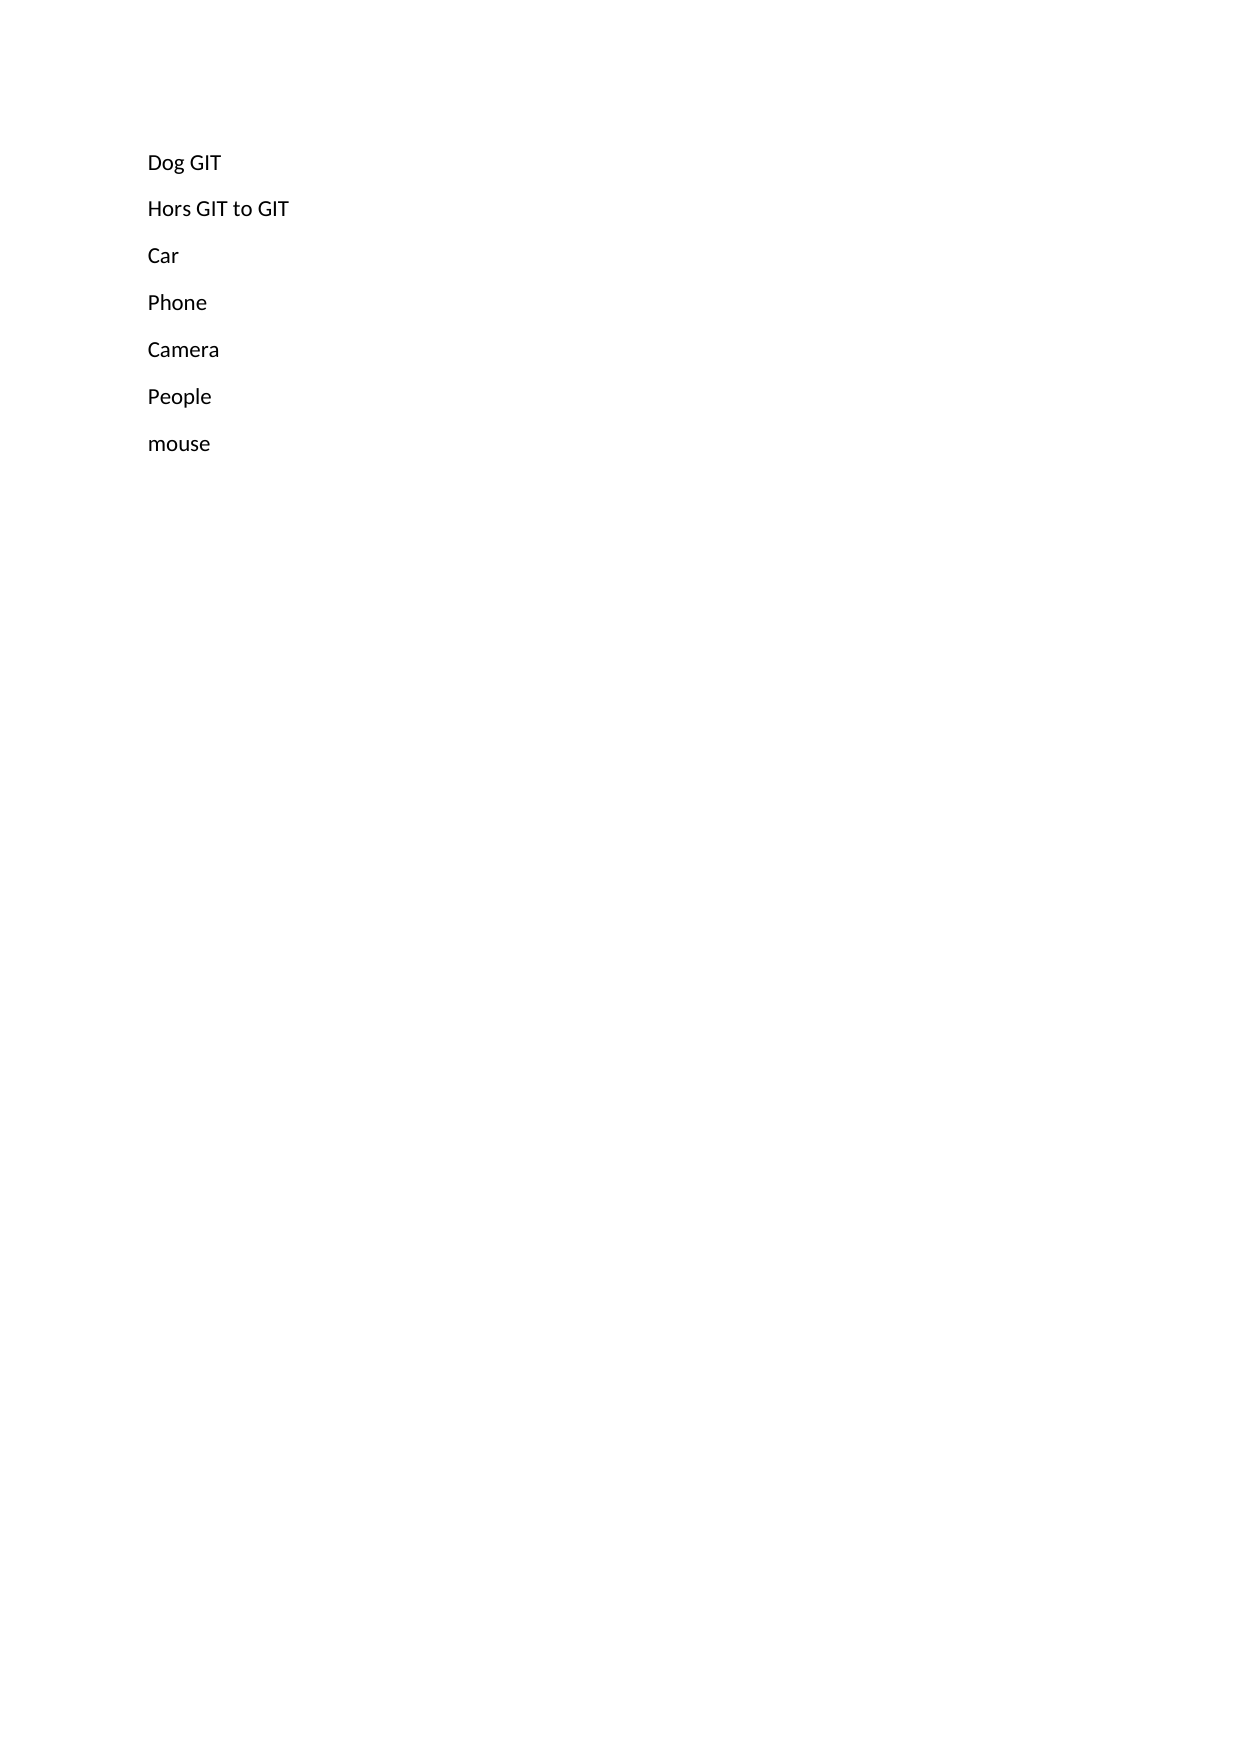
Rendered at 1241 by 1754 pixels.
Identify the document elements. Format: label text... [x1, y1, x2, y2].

text Camera [148, 335, 1093, 363]
text Car [148, 241, 1093, 269]
text Phone [148, 288, 1093, 316]
text People [148, 382, 1093, 410]
text mouse [148, 429, 1093, 457]
text Hors GIT to GIT [148, 194, 1093, 222]
text Dog GIT [148, 148, 1093, 176]
